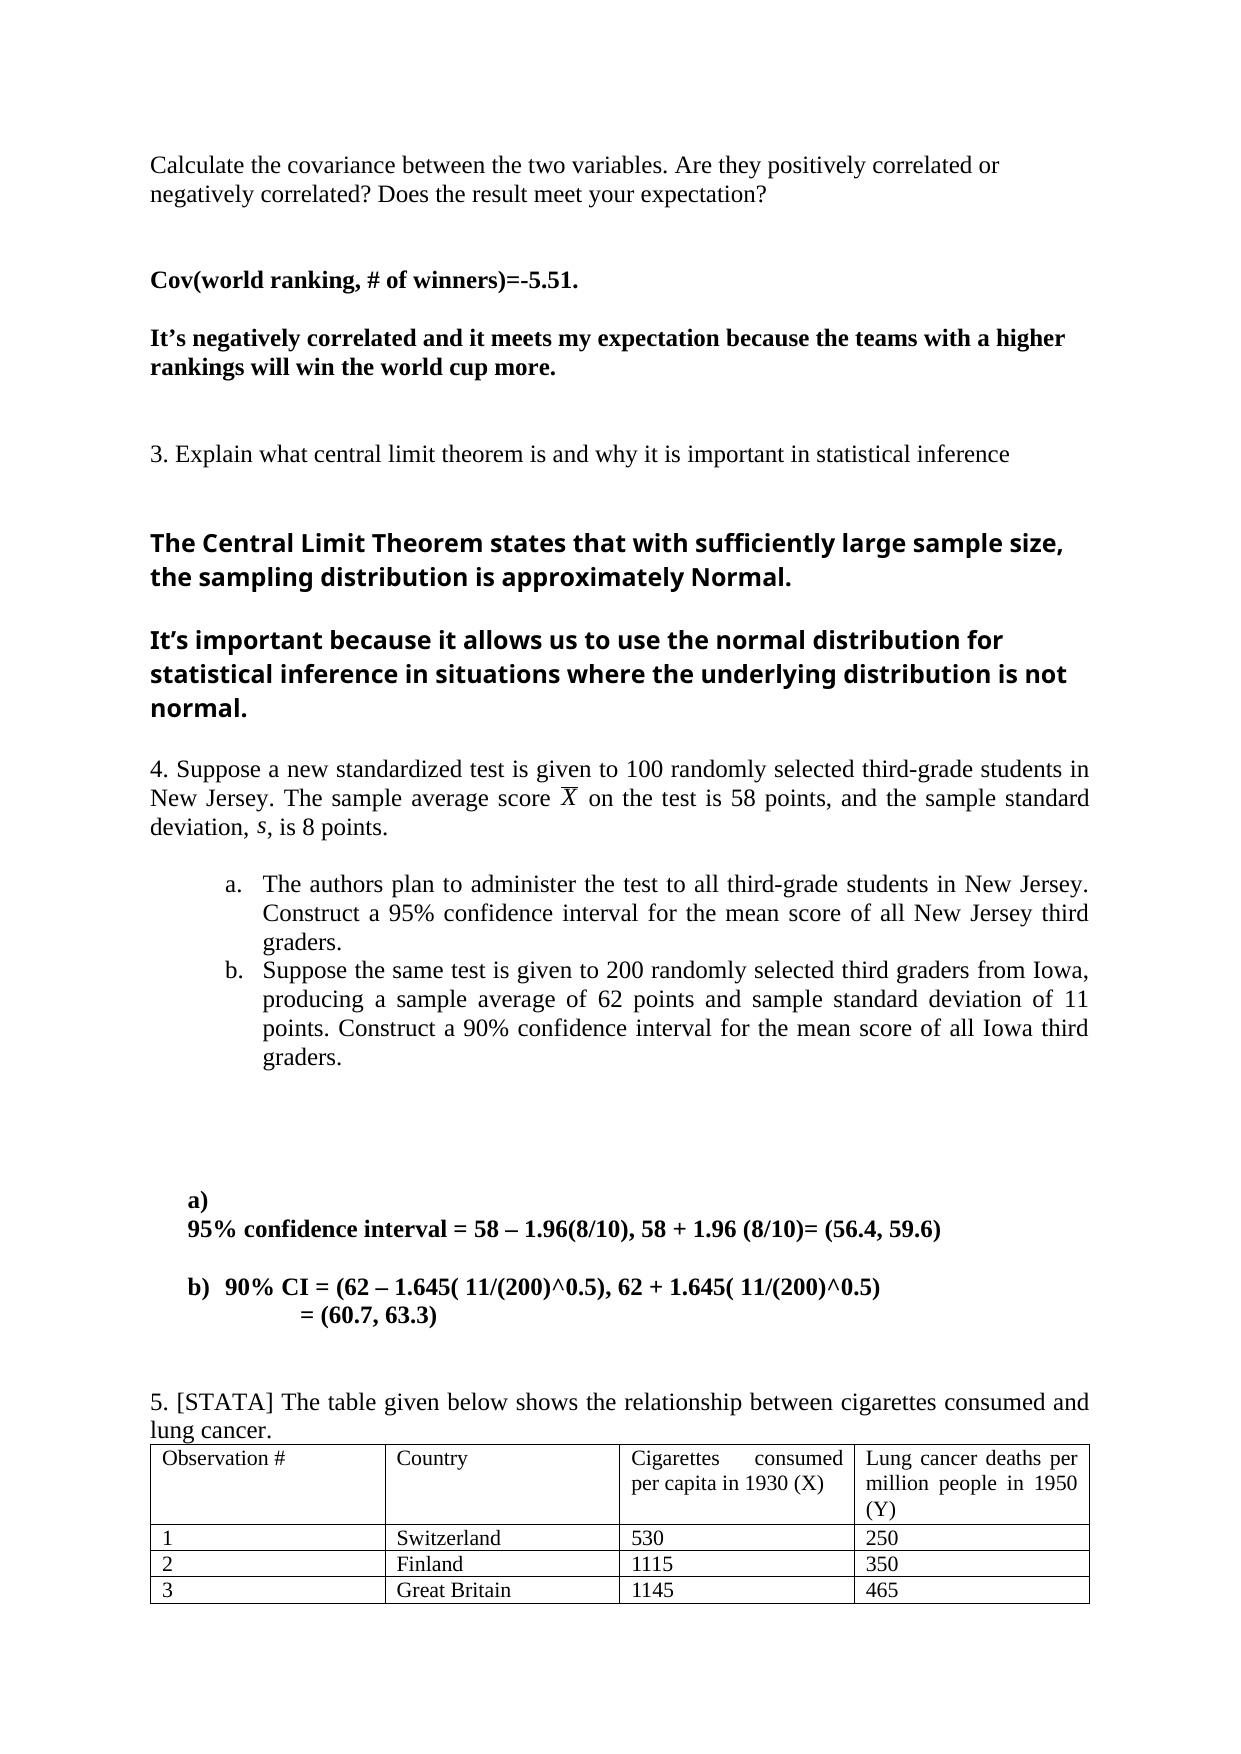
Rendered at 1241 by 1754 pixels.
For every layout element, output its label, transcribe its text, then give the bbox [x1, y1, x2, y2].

table_cell 1 [151, 1525, 385, 1550]
text Calculate the covariance between the two variables. Are they positively correlated or negatively correlated? Does the result meet your expectation? [150, 150, 1090, 207]
text 95% confidence interval = 58 – 1.96(8/10), 58 + 1.96 (8/10)= (56.4, 59.6) [187, 1214, 1090, 1243]
table_cell Finland [386, 1551, 619, 1576]
text 3. Explain what central limit theorem is and why it is important in statistical inference [150, 439, 1090, 467]
text Cov(world ranking, # of winners)=-5.51. [150, 265, 1090, 294]
text It’s important because it allows us to use the normal distribution for statistical inference in situations where the underlying distribution is not normal. [150, 623, 1090, 725]
table_header Lung cancer deaths per million people in 1950 (Y) [855, 1445, 1089, 1524]
text 4. Suppose a new standardized test is given to 100 randomly selected third-grade students in New Jersey. The sample average score on the test is 58 points, and the sample standard deviation, , is 8 points. [150, 754, 1090, 840]
list The authors plan to administer the test to all third-grade students in New Jersey. Construct a 95% confidence interval for the mean score of all New Jersey third graders. [225, 869, 1090, 955]
list = (60.7, 63.3) [300, 1300, 1090, 1329]
text 5. [STATA] The table given below shows the relationship between cigarettes consumed and lung cancer. [150, 1387, 1090, 1444]
table_header Observation # [151, 1445, 385, 1524]
table_cell Switzerland [386, 1525, 619, 1550]
table_header Country [386, 1445, 619, 1524]
text The Central Limit Theorem states that with sufficiently large sample size, the sampling distribution is approximately Normal. [150, 525, 1090, 593]
table_cell 1145 [620, 1577, 854, 1602]
list 90% CI = (62 – 1.645( 11/(200)^0.5), 62 + 1.645( 11/(200)^0.5) [187, 1272, 1090, 1300]
table_cell 3 [151, 1577, 385, 1602]
text It’s negatively correlated and it meets my expectation because the teams with a higher rankings will win the world cup more. [150, 323, 1090, 381]
table_cell 2 [151, 1551, 385, 1576]
table_cell 250 [855, 1525, 1089, 1550]
table_cell 530 [620, 1525, 854, 1550]
list Suppose the same test is given to 200 randomly selected third graders from Iowa, producing a sample average of 62 points and sample standard deviation of 11 points. Construct a 90% confidence interval for the mean score of all Iowa third graders. [225, 955, 1090, 1070]
table_cell 465 [855, 1577, 1089, 1602]
table_header Cigarettes consumed per capita in 1930 (X) [620, 1445, 854, 1524]
table_cell Great Britain [386, 1577, 619, 1602]
table_cell 350 [855, 1551, 1089, 1576]
table_cell 1115 [620, 1551, 854, 1576]
